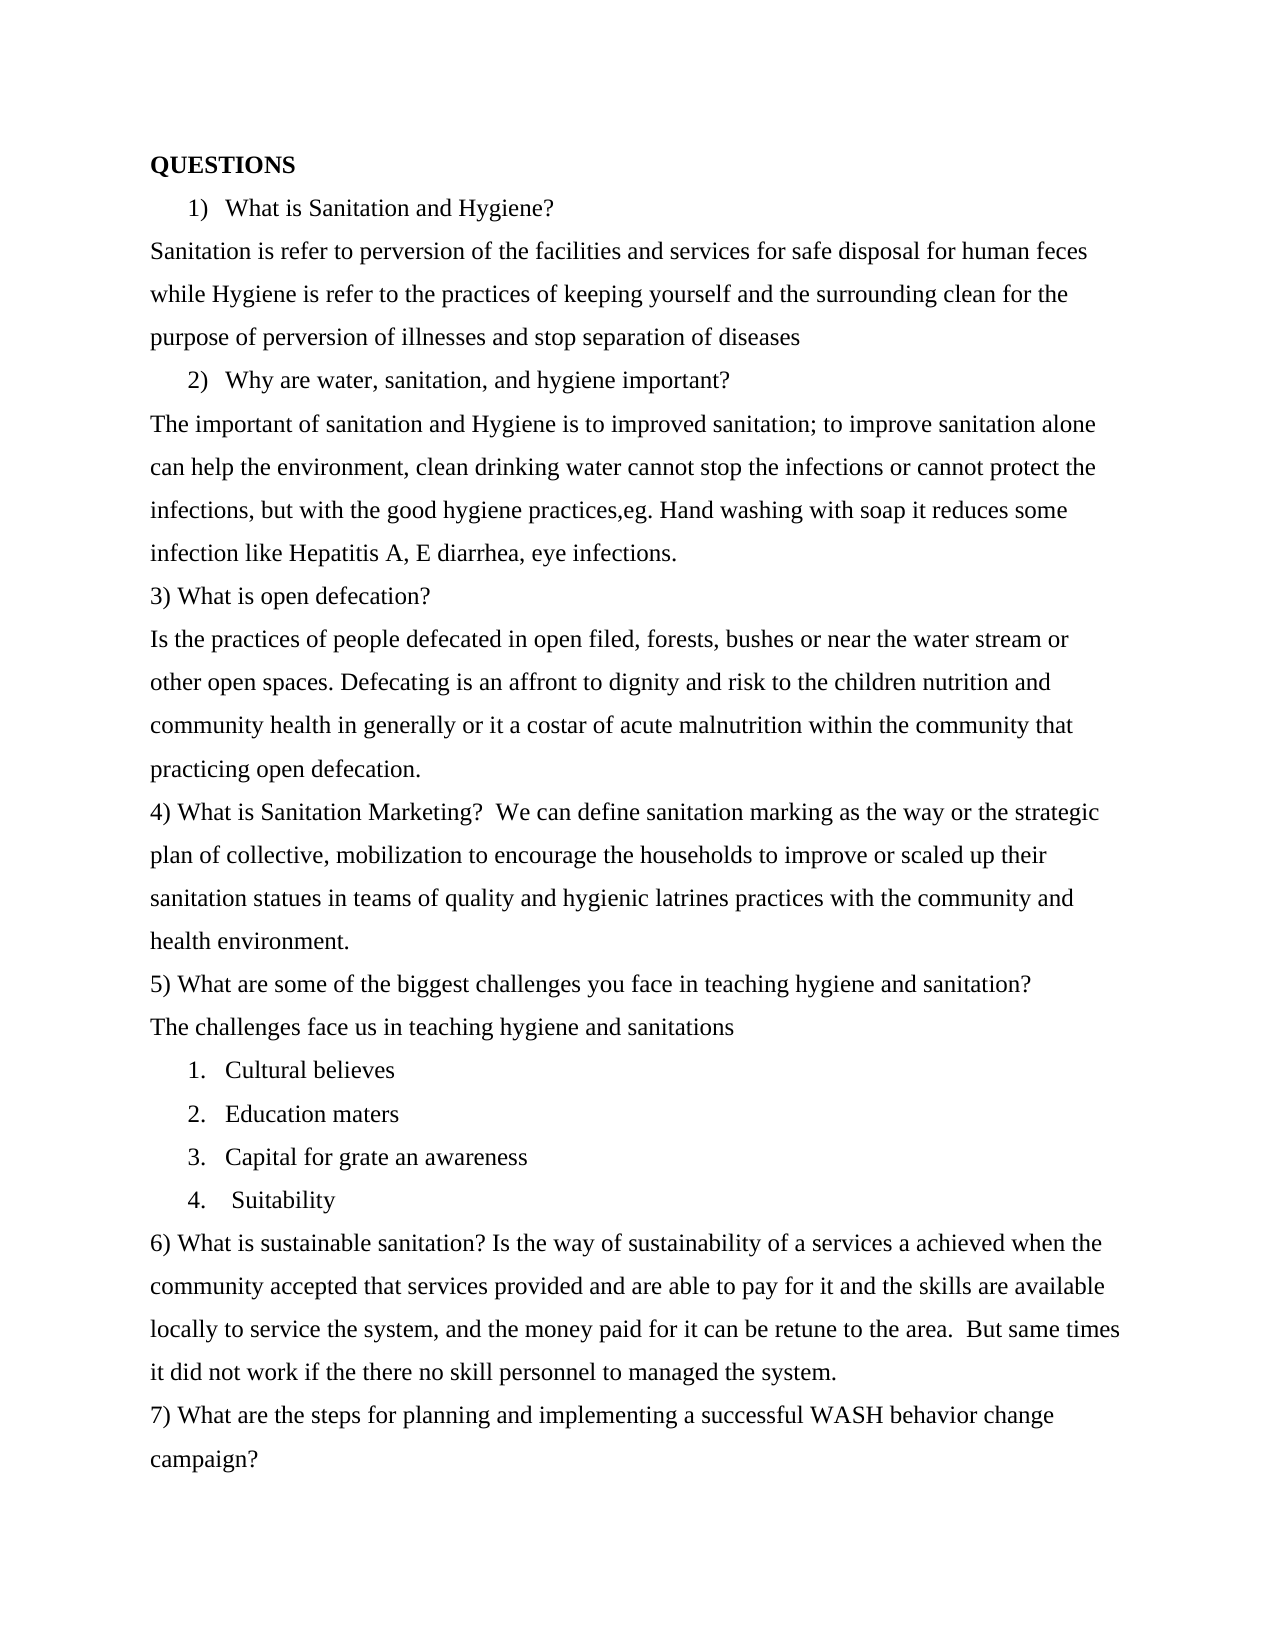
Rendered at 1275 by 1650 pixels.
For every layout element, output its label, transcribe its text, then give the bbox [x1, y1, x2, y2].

text 6) What is sustainable sanitation? Is the way of sustainability of a services a achieved when the community accepted that services provided and are able to pay for it and the skills are available locally to service the system, and the money paid for it can be retune to the area. But same times it did not work if the there no skill personnel to managed the system. [150, 1228, 1125, 1386]
text The important of sanitation and Hygiene is to improved sanitation; to improve sanitation alone can help the environment, clean drinking water cannot stop the infections or cannot protect the infections, but with the good hygiene practices,eg. Hand washing with soap it reduces some infection like Hepatitis A, E diarrhea, eye infections. [150, 409, 1125, 567]
text 4) What is Sanitation Marketing? We can define sanitation marking as the way or the strategic plan of collective, mobilization to encourage the households to improve or scaled up their sanitation statues in teams of quality and hygienic latrines practices with the community and health environment. [150, 797, 1125, 955]
list Capital for grate an awareness [187, 1142, 1125, 1171]
list Why are water, sanitation, and hygiene important? [187, 366, 1125, 394]
text 5) What are some of the biggest challenges you face in teaching hygiene and sanitation? [150, 969, 1125, 998]
list What is Sanitation and Hygiene? [187, 193, 1125, 222]
list Cultural believes [187, 1056, 1125, 1084]
list Education maters [187, 1099, 1125, 1127]
list Suitability [187, 1185, 1125, 1214]
text The challenges face us in teaching hygiene and sanitations [150, 1012, 1125, 1041]
text Is the practices of people defecated in open filed, forests, bushes or near the water stream or other open spaces. Defecating is an affront to dignity and risk to the children nutrition and community health in generally or it a costar of acute malnutrition within the community that practicing open defecation. [150, 624, 1125, 782]
text 3) What is open defecation? [150, 581, 1125, 610]
text 7) What are the steps for planning and implementing a successful WASH behavior change campaign? [150, 1401, 1125, 1472]
text Sanitation is refer to perversion of the facilities and services for safe disposal for human feces while Hygiene is refer to the practices of keeping yourself and the surrounding clean for the purpose of perversion of illnesses and stop separation of diseases [150, 236, 1125, 351]
text QUESTIONS [150, 150, 1125, 179]
